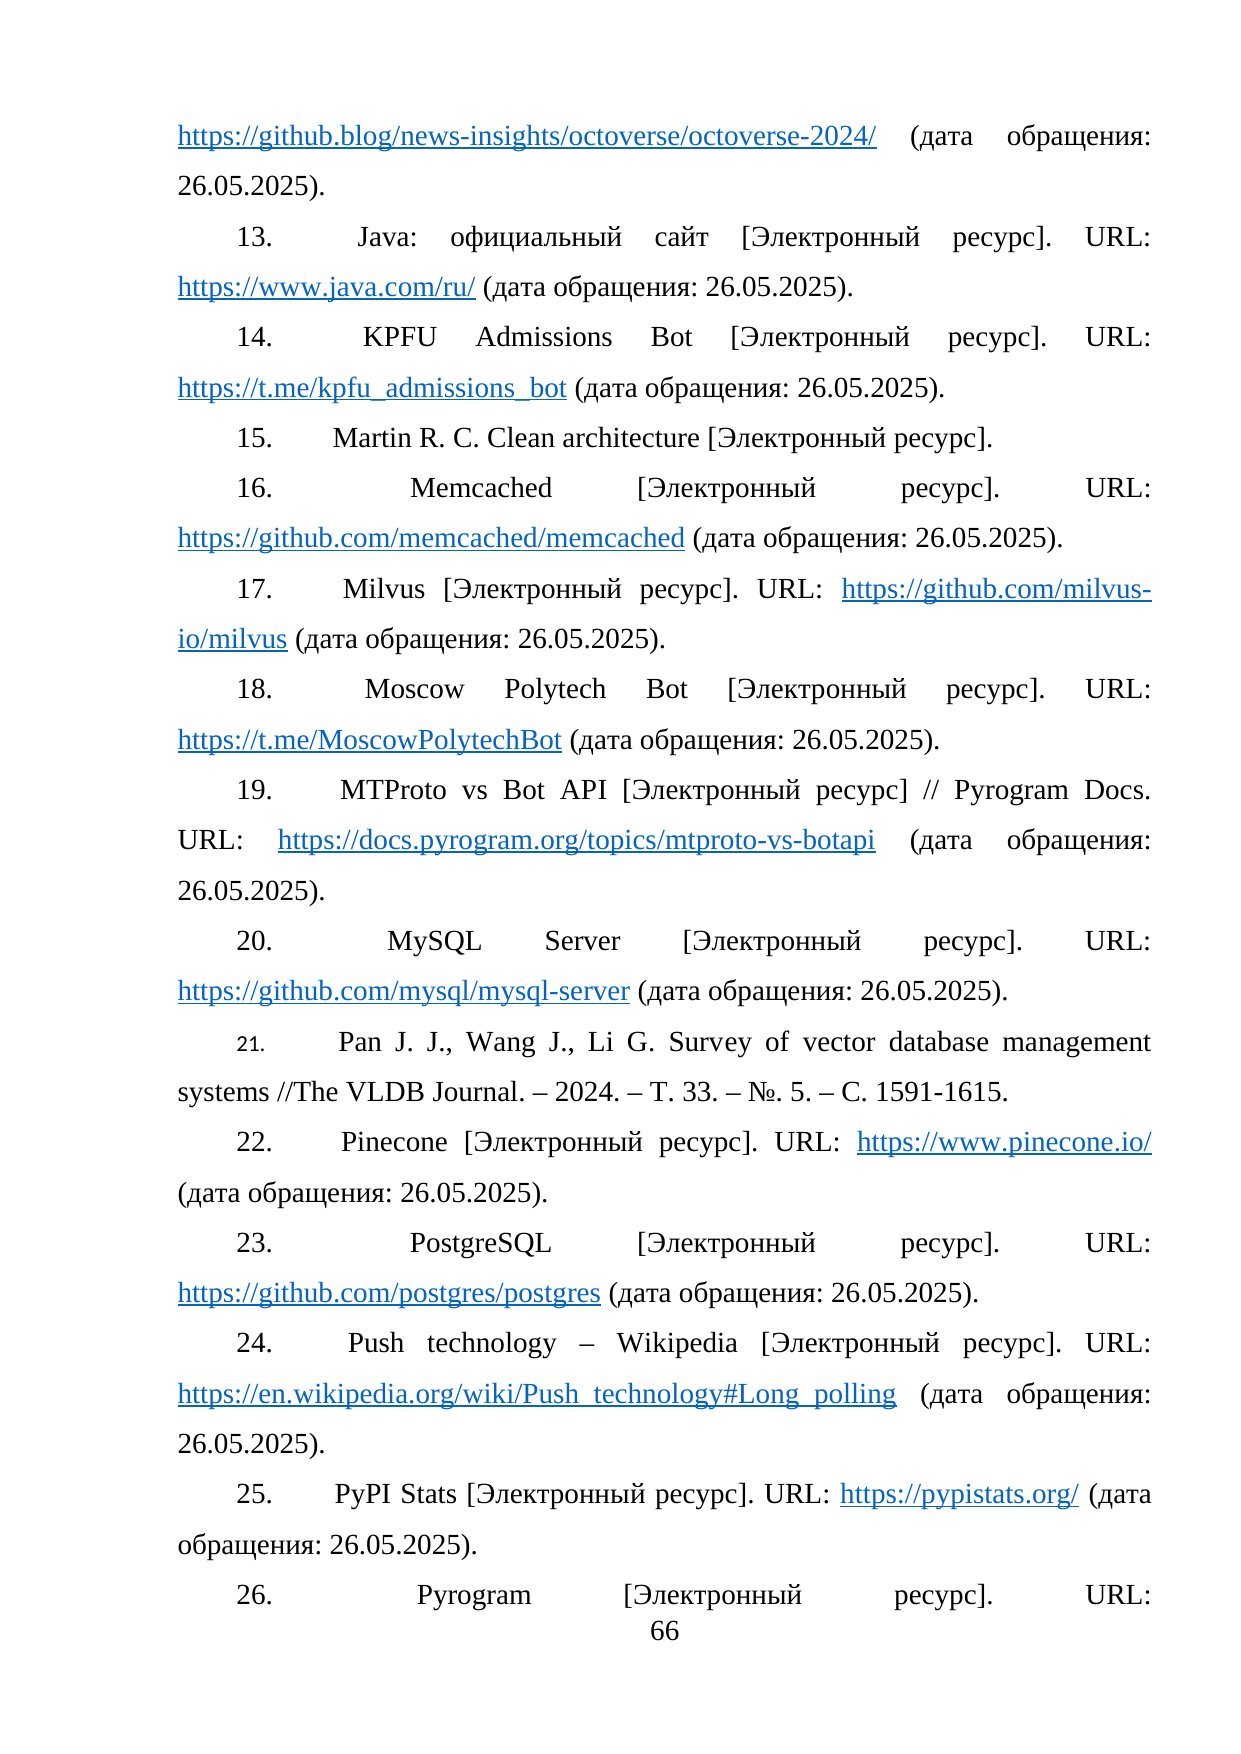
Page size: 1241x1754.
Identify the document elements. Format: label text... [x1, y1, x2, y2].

list MTProto vs Bot API [Электронный ресурс] // Pyrogram Docs. URL: https://docs.pyrogram.org/topics/mtproto-vs-botapi (дата обращения: 26.05.2025). [177, 772, 1152, 906]
list Push technology – Wikipedia [Электронный ресурс]. URL: https://en.wikipedia.org/wiki/Push_technology#Long_polling (дата обращения: 26.05.2025). [177, 1326, 1152, 1460]
list Pan J. J., Wang J., Li G. Survey of vector database management systems //The VLDB Journal. – 2024. – Т. 33. – №. 5. – С. 1591-1615. [177, 1024, 1152, 1108]
list PyPI Stats [Электронный ресурс]. URL: https://pypistats.org/ (дата обращения: 26.05.2025). [177, 1477, 1152, 1560]
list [177, 118, 1152, 202]
list MySQL Server [Электронный ресурс]. URL: https://github.com/mysql/mysql-server (дата обращения: 26.05.2025). [177, 923, 1152, 1007]
list Java: официальный сайт [Электронный ресурс]. URL: https://www.java.com/ru/ (дата обращения: 26.05.2025). [177, 219, 1152, 303]
list Moscow Polytech Bot [Электронный ресурс]. URL: https://t.me/MoscowPolytechBot (дата обращения: 26.05.2025). [177, 672, 1152, 755]
list PostgreSQL [Электронный ресурс]. URL: https://github.com/postgres/postgres (дата обращения: 26.05.2025). [177, 1225, 1152, 1309]
list Memcached [Электронный ресурс]. URL: https://github.com/memcached/memcached (дата обращения: 26.05.2025). [177, 470, 1152, 554]
list KPFU Admissions Bot [Электронный ресурс]. URL: https://t.me/kpfu_admissions_bot (дата обращения: 26.05.2025). [177, 319, 1152, 403]
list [177, 1577, 1152, 1611]
list Milvus [Электронный ресурс]. URL: https://github.com/milvus-io/milvus (дата обращения: 26.05.2025). [177, 571, 1152, 655]
list Pinecone [Электронный ресурс]. URL: https://www.pinecone.io/ (дата обращения: 26.05.2025). [177, 1124, 1152, 1208]
list Martin R. C. Clean architecture [Электронный ресурс]. [177, 420, 1152, 453]
